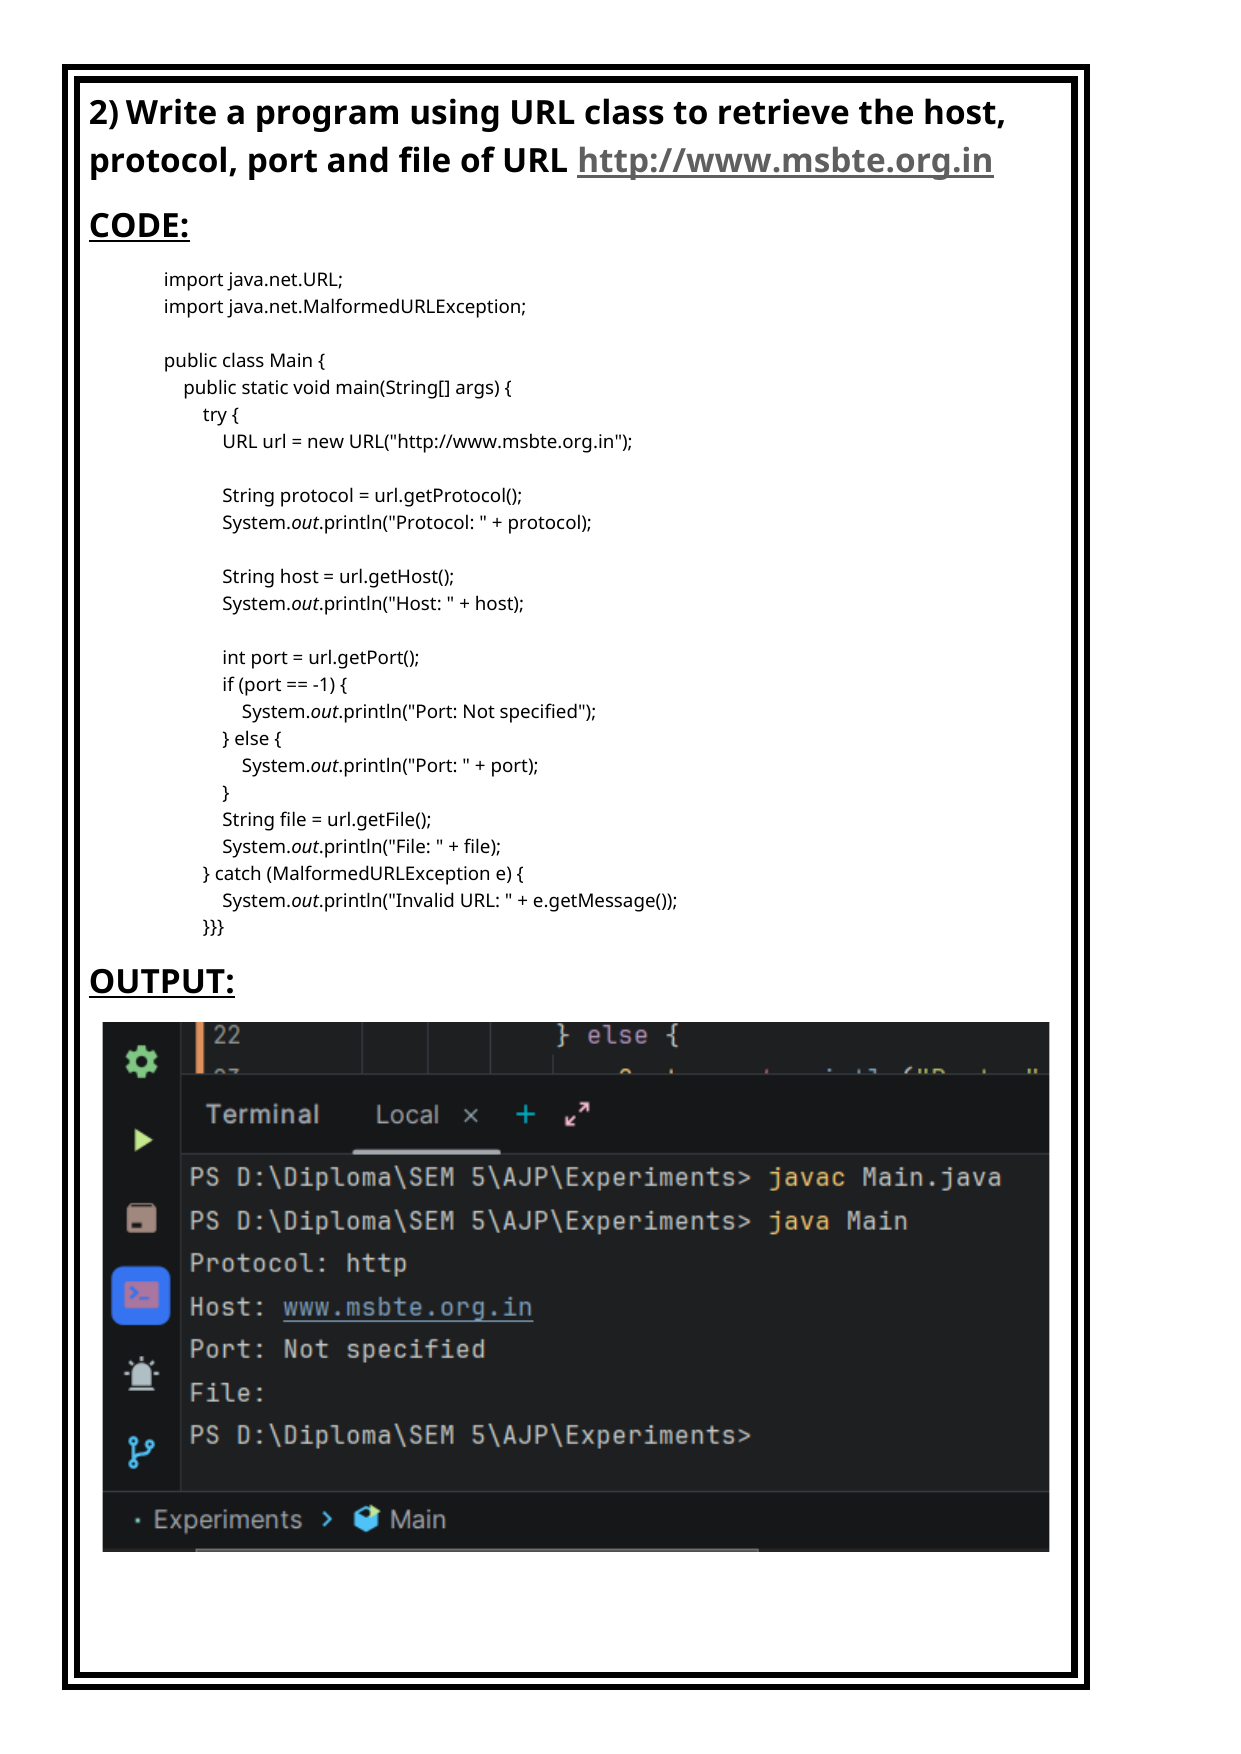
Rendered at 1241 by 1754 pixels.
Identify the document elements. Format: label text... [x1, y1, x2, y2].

text OUTPUT: [89, 957, 1063, 1003]
picture [102, 1022, 1050, 1552]
text CODE: [89, 202, 1063, 247]
text 2) Write a program using URL class to retrieve the host, protocol, port and file of URL http://www.msbte.org.in [89, 89, 1063, 182]
text import java.net.URL; import java.net.MalformedURLException; public class Main { public static void main(String[] args) { try { URL url = new URL("http://www.msbte.org.in"); String protocol = url.getProtocol(); System.out.println("Protocol: " + protocol); String host = url.getHost(); System.out.println("Host: " + host); int port = url.getPort(); if (port == -1) { System.out.println("Port: Not specified"); } else { System.out.println("Port: " + port); } String file = url.getFile(); System.out.println("File: " + file); } catch (MalformedURLException e) { System.out.println("Invalid URL: " + e.getMessage()); }}} [164, 266, 1063, 939]
